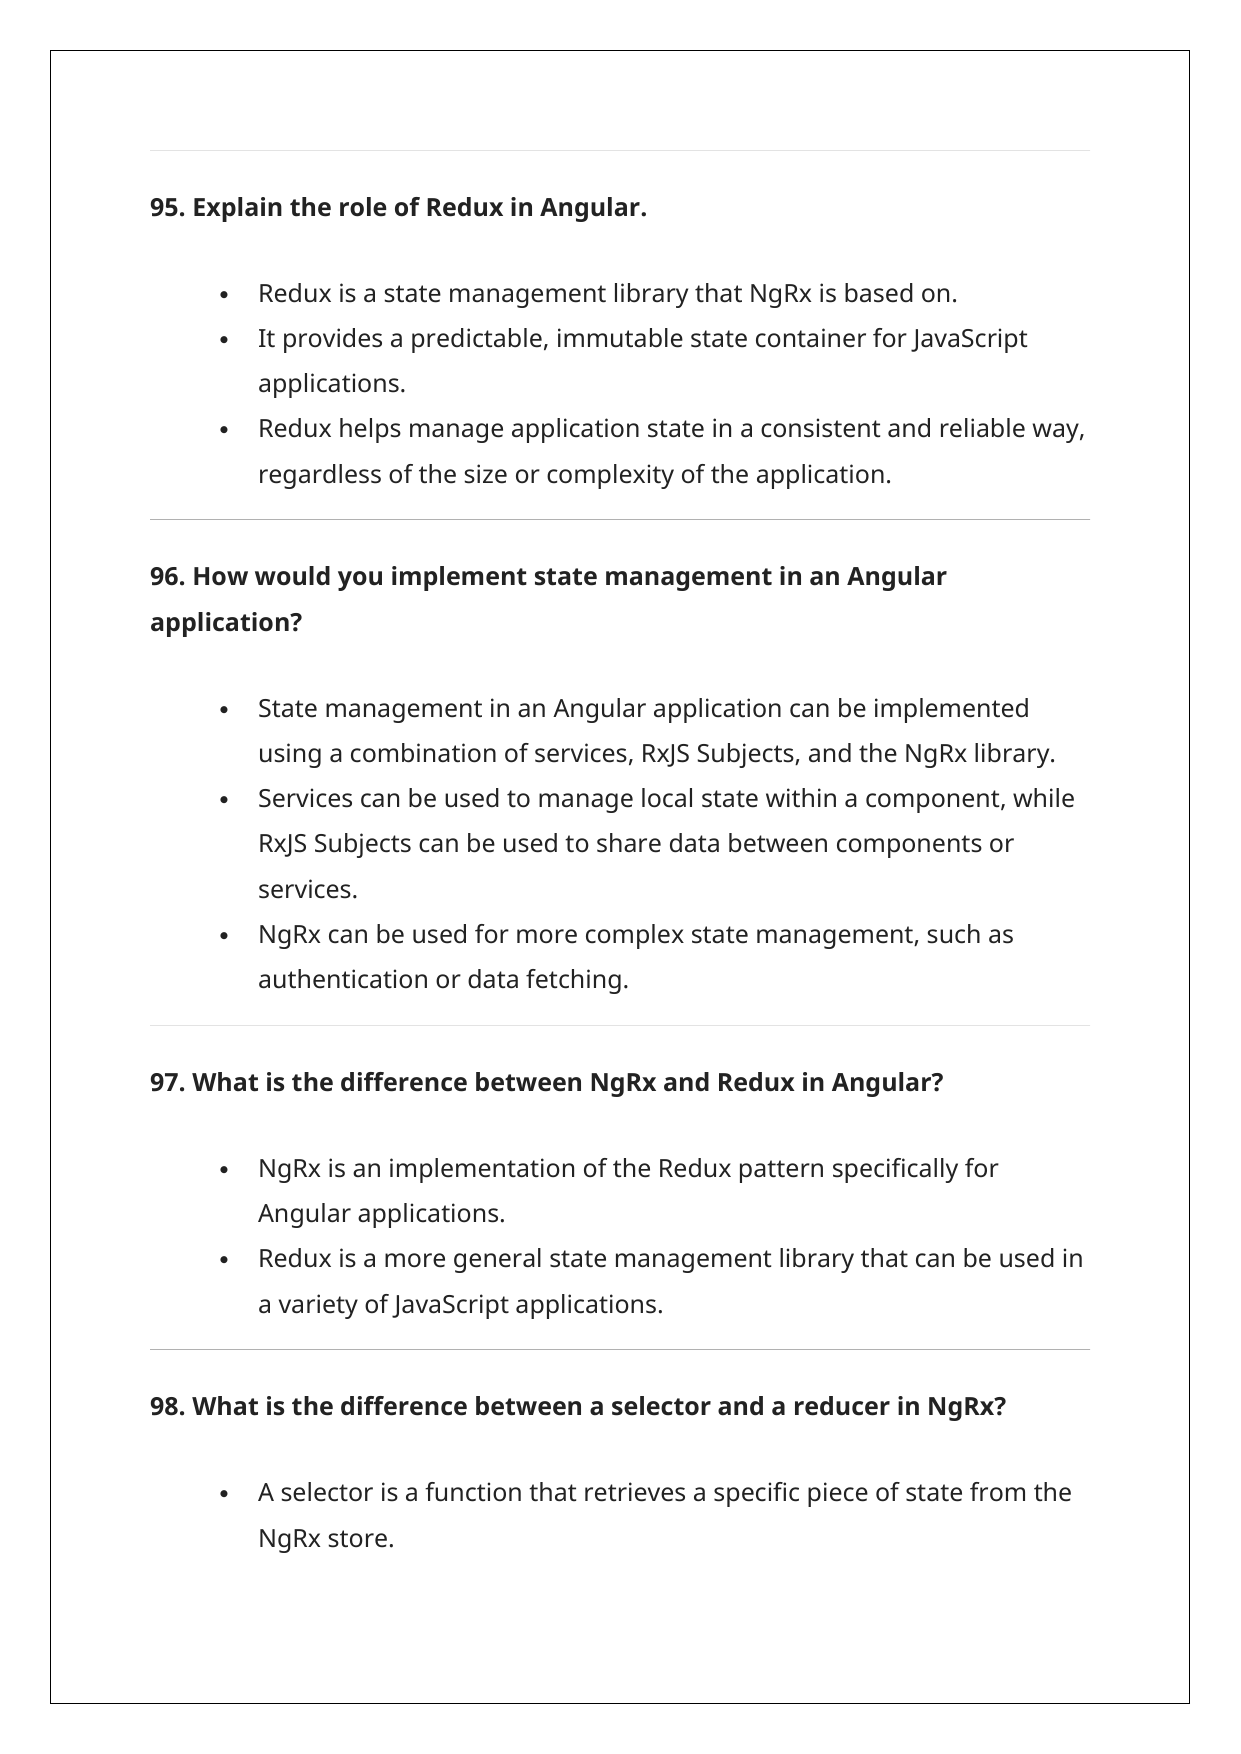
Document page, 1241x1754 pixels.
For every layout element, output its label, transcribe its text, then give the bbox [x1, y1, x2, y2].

list State management in an Angular application can be implemented using a combination of services, RxJS Subjects, and the NgRx library. [220, 679, 1090, 769]
list It provides a predictable, immutable state container for JavaScript applications. [220, 309, 1090, 400]
list NgRx can be used for more complex state management, such as authentication or data fetching. [220, 906, 1090, 996]
text 96. How would you implement state management in an Angular application? [150, 548, 1090, 638]
list Services can be used to manage local state within a component, while RxJS Subjects can be used to share data between components or services. [220, 769, 1090, 906]
list NgRx is an implementation of the Redux pattern specifically for Angular applications. [220, 1139, 1090, 1230]
list Redux helps manage application state in a consistent and reliable way, regardless of the size or complexity of the application. [220, 400, 1090, 491]
text 95. Explain the role of Redux in Angular. [150, 178, 1090, 223]
text 97. What is the difference between NgRx and Redux in Angular? [150, 1053, 1090, 1099]
list A selector is a function that retrieves a specific piece of state from the NgRx store. [220, 1464, 1090, 1554]
list Redux is a state management library that NgRx is based on. [220, 264, 1090, 309]
list Redux is a more general state management library that can be used in a variety of JavaScript applications. [220, 1230, 1090, 1321]
text 98. What is the difference between a selector and a reducer in NgRx? [150, 1378, 1090, 1423]
